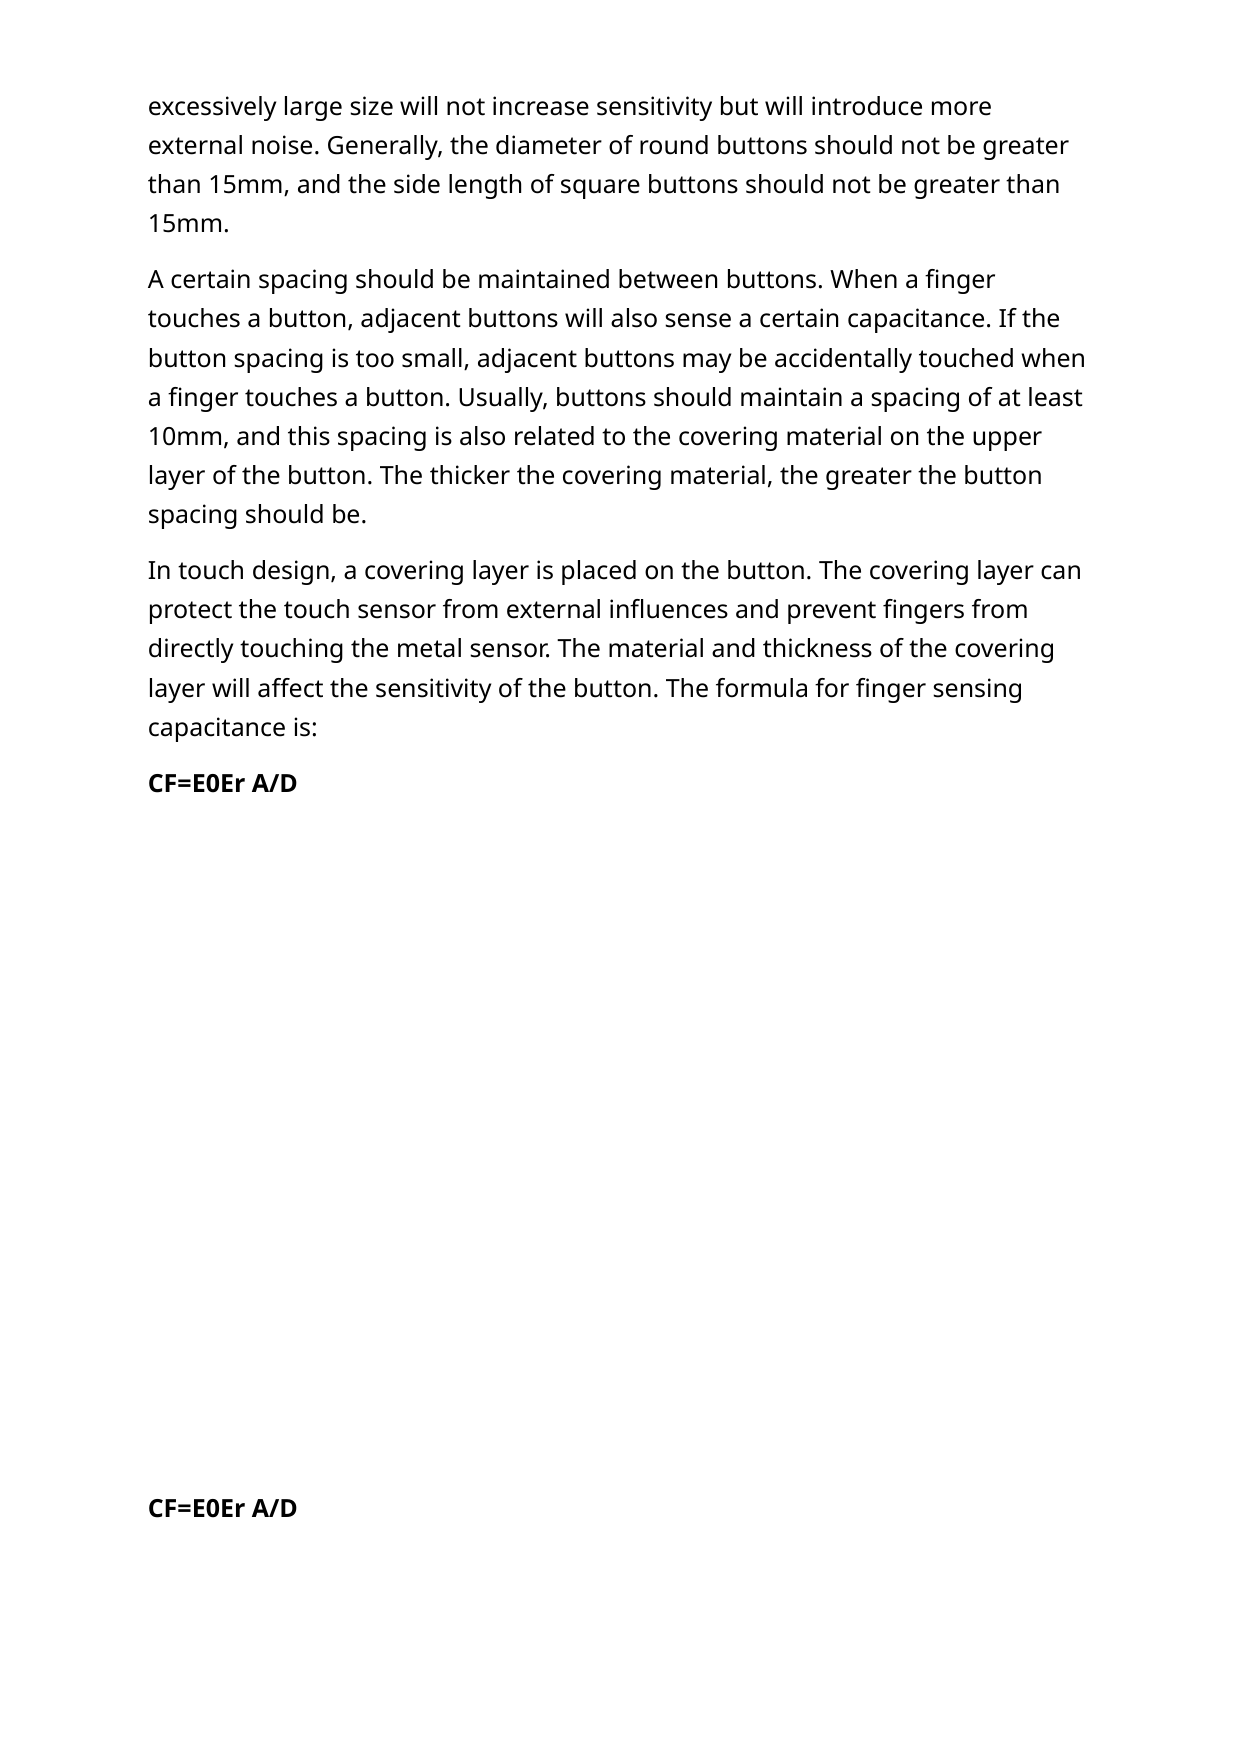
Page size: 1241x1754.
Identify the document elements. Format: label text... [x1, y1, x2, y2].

text CF=E0Er A/D [148, 765, 1093, 799]
text In touch design, a covering layer is placed on the button. The covering layer can protect the touch sensor from external influences and prevent fingers from directly touching the metal sensor. The material and thickness of the covering layer will affect the sensitivity of the button. The formula for finger sensing capacitance is: [148, 553, 1093, 743]
text A certain spacing should be maintained between buttons. When a finger touches a button, adjacent buttons will also sense a certain capacitance. If the button spacing is too small, adjacent buttons may be accidentally touched when a finger touches a button. Usually, buttons should maintain a spacing of at least 10mm, and this spacing is also related to the covering material on the upper layer of the button. The thicker the covering material, the greater the button spacing should be. [148, 262, 1093, 531]
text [148, 89, 1093, 240]
text CF=E0Er A/D [148, 1491, 1093, 1525]
